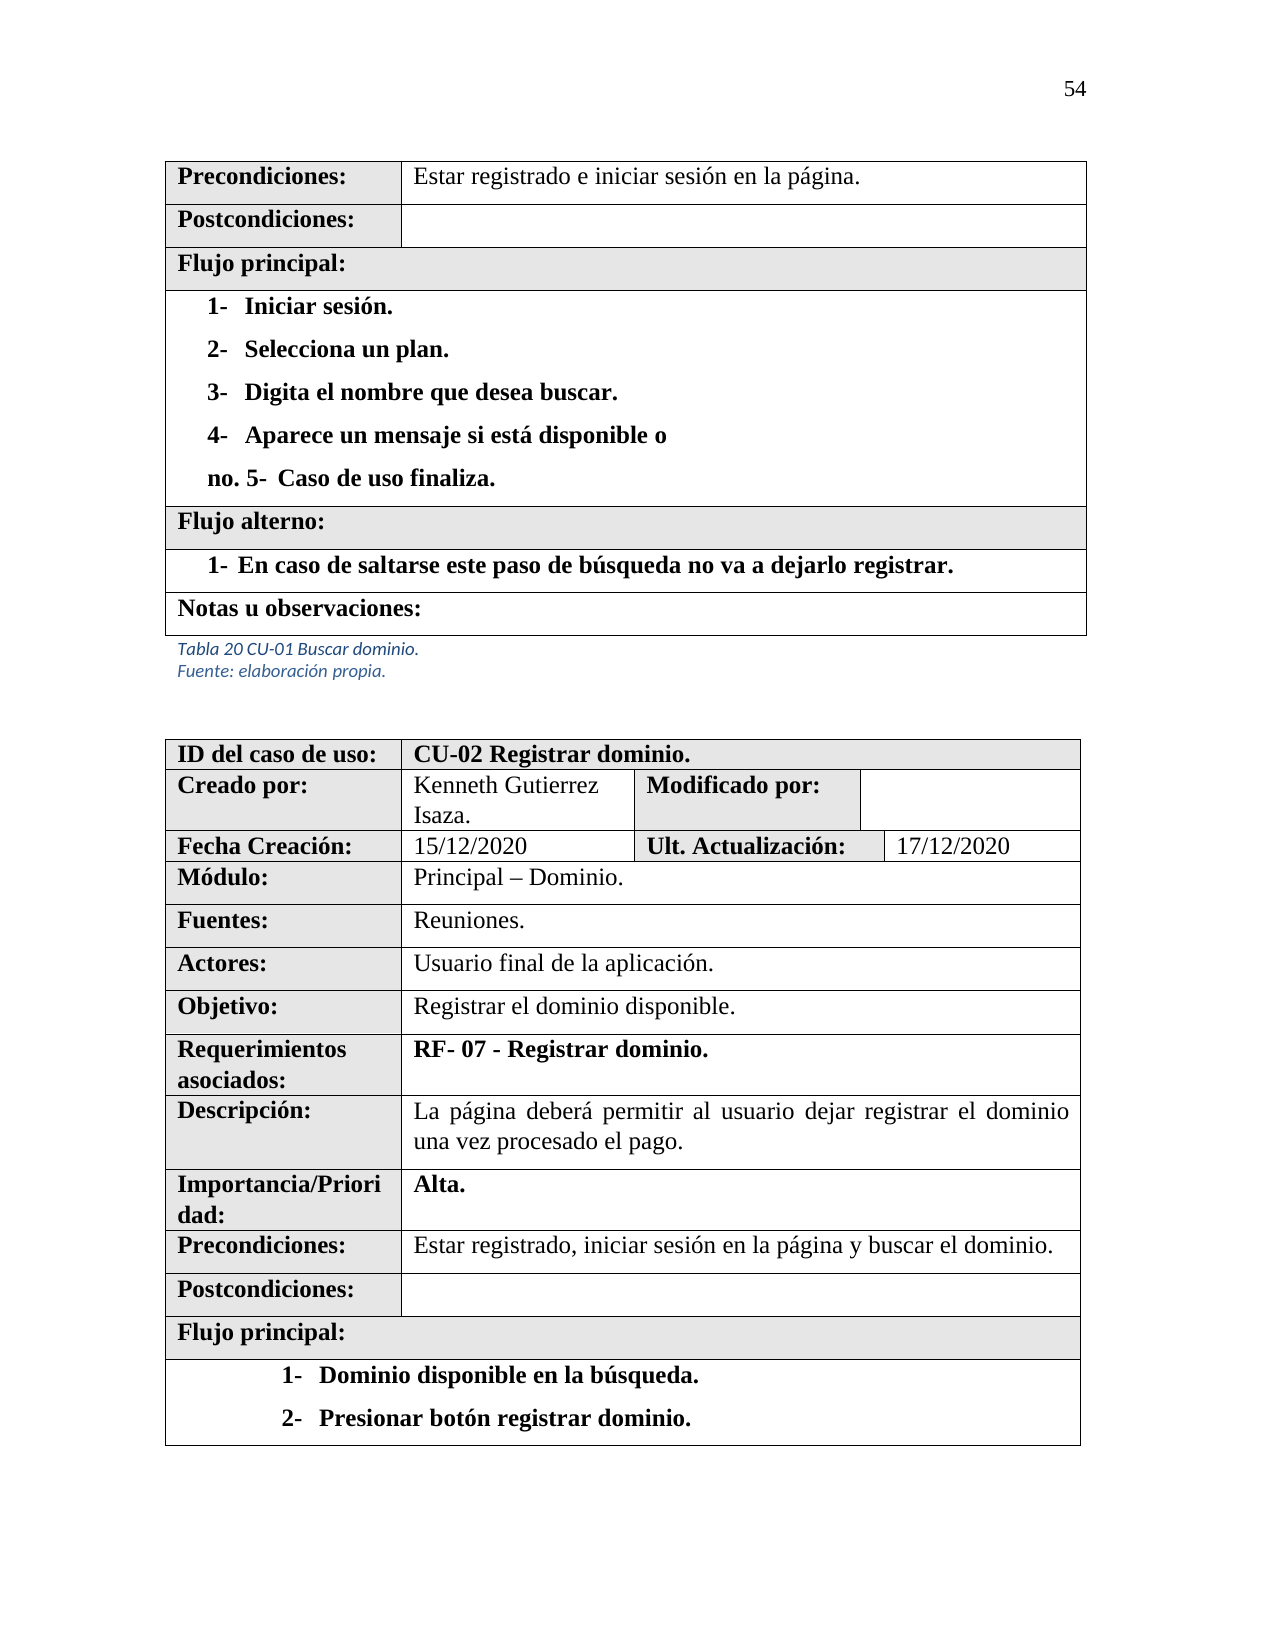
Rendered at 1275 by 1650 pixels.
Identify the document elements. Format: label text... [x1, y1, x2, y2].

table_cell Requerimientos asociados: [166, 1035, 401, 1095]
table_cell Ult. Actualización: [635, 831, 884, 861]
table_cell Iniciar sesión. Selecciona un plan. Digita el nombre que desea buscar. Aparece un mensaje si está disponible o no. 5- Caso de uso finaliza. [166, 291, 1086, 506]
table_cell Precondiciones: [166, 1231, 401, 1273]
table_cell Dominio disponible en la búsqueda. Presionar botón registrar dominio. [166, 1360, 1080, 1445]
table_cell Notas u observaciones: [166, 593, 1086, 635]
table_cell Flujo alterno: [166, 507, 1086, 549]
table_cell Postcondiciones: [166, 205, 401, 247]
table_cell Kenneth Gutierrez Isaza. [402, 770, 634, 830]
table_cell Reuniones. [402, 905, 1080, 947]
table_cell Creado por: [166, 770, 401, 830]
table_cell Objetivo: [166, 991, 401, 1033]
table_cell Estar registrado, iniciar sesión en la página y buscar el dominio. [402, 1231, 1080, 1273]
table_cell Fecha Creación: [166, 831, 401, 861]
table_cell Alta. [402, 1170, 1080, 1230]
table_cell Descripción: [166, 1096, 401, 1169]
table_cell [402, 1274, 1080, 1316]
text Tabla 20 CU-01 Buscar dominio. Fuente: elaboración propia. [177, 637, 422, 682]
table_cell 17/12/2020 [885, 831, 1080, 861]
table_cell Usuario final de la aplicación. [402, 948, 1080, 990]
table_cell [861, 770, 1080, 830]
table_header CU-02 Registrar dominio. [402, 740, 1080, 769]
table_cell Flujo principal: [166, 1317, 1080, 1359]
table_cell Módulo: [166, 862, 401, 904]
table_cell Flujo principal: [166, 248, 1086, 290]
table_header Estar registrado e iniciar sesión en la página. [402, 162, 1086, 204]
table_cell 15/12/2020 [402, 831, 634, 861]
table_header ID del caso de uso: [166, 740, 401, 769]
table_cell La página deberá permitir al usuario dejar registrar el dominio una vez procesado el pago. [402, 1096, 1080, 1169]
table_cell Principal – Dominio. [402, 862, 1080, 904]
table_cell 1- En caso de saltarse este paso de búsqueda no va a dejarlo registrar. [166, 550, 1086, 592]
table_header Precondiciones: [166, 162, 401, 204]
table_cell Fuentes: [166, 905, 401, 947]
table_cell RF- 07 - Registrar dominio. [402, 1035, 1080, 1095]
table_cell Registrar el dominio disponible. [402, 991, 1080, 1033]
table_cell [402, 205, 1086, 247]
table_cell Modificado por: [635, 770, 860, 830]
table_cell Postcondiciones: [166, 1274, 401, 1316]
table_cell Importancia/Priori dad: [166, 1170, 401, 1230]
table_cell Actores: [166, 948, 401, 990]
